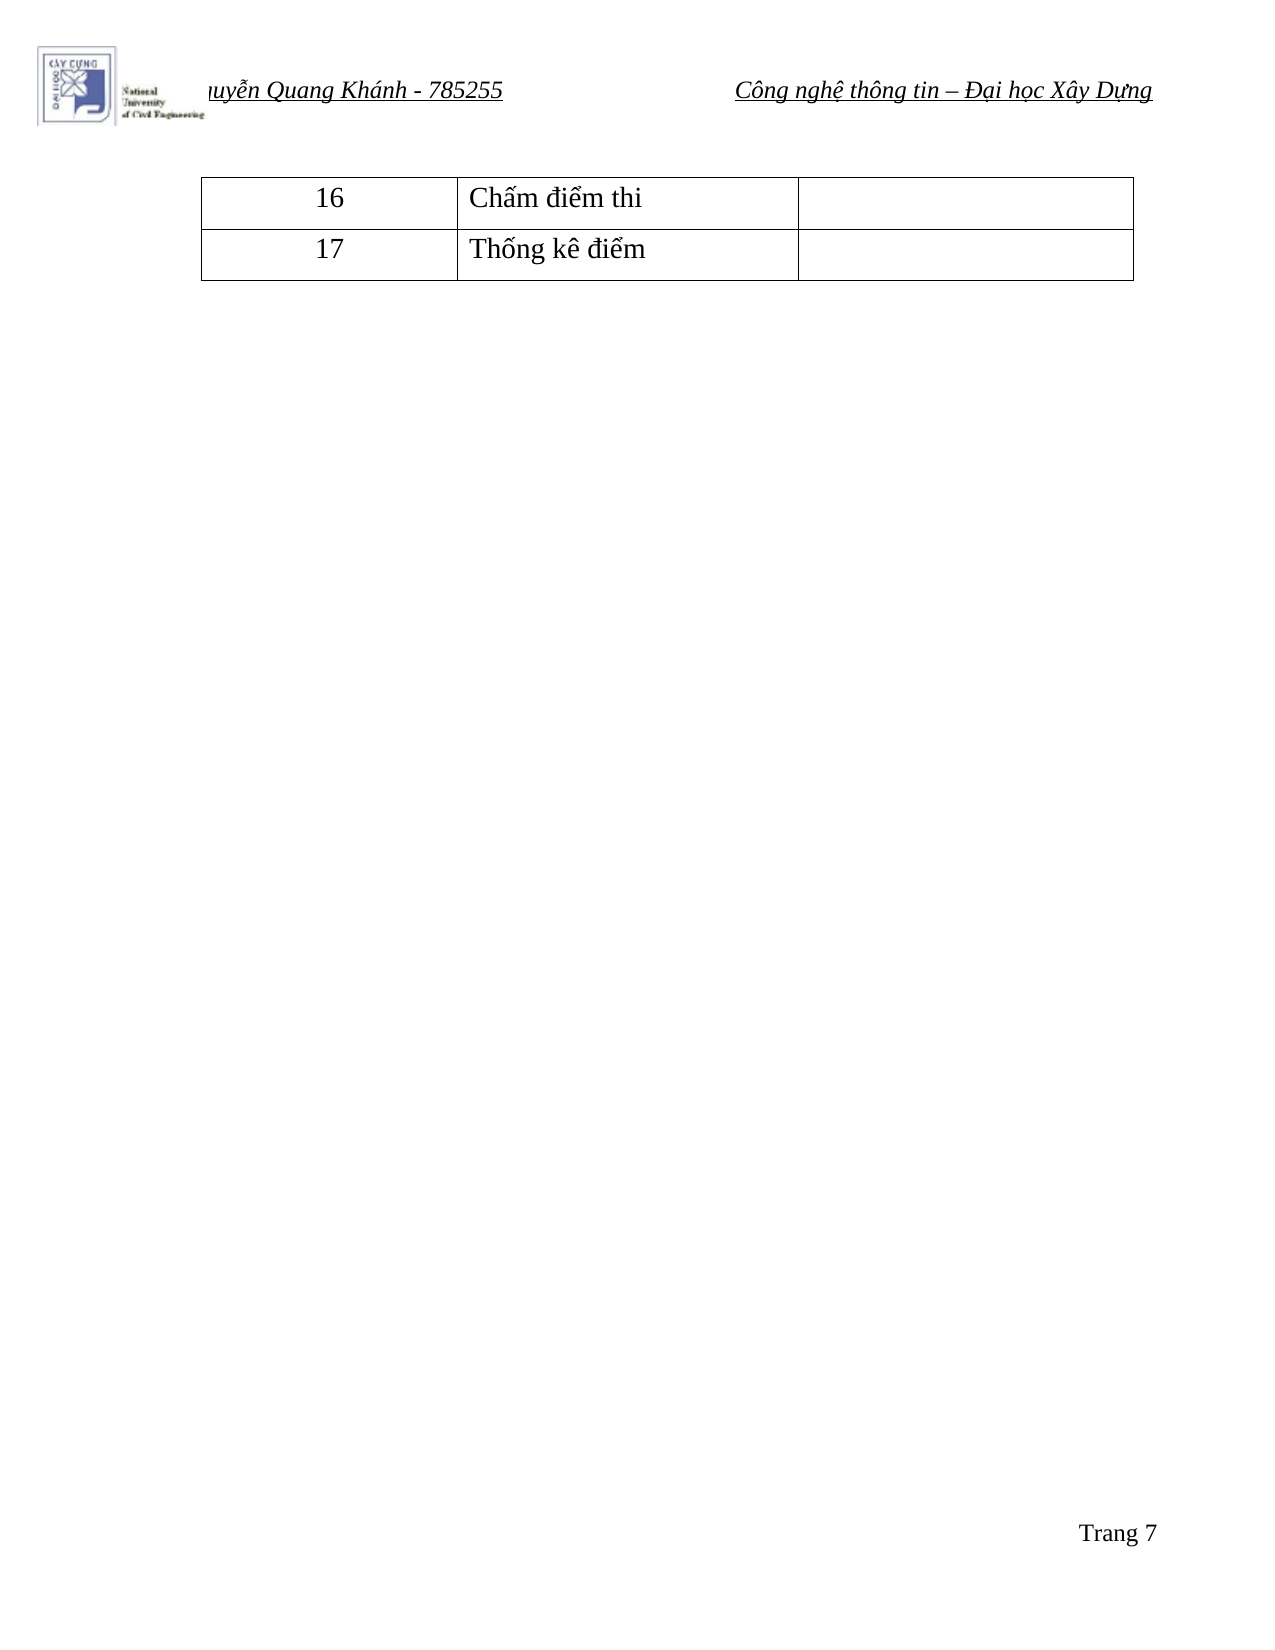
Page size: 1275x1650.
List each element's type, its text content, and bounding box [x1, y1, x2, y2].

table_cell 17 [202, 230, 457, 280]
picture [37, 46, 209, 125]
table_cell Thống kê điểm [458, 230, 798, 280]
table_cell [799, 178, 1133, 228]
table_cell 16 [202, 178, 457, 228]
table_cell [799, 230, 1133, 280]
table_cell Chấm điểm thi [458, 178, 798, 228]
